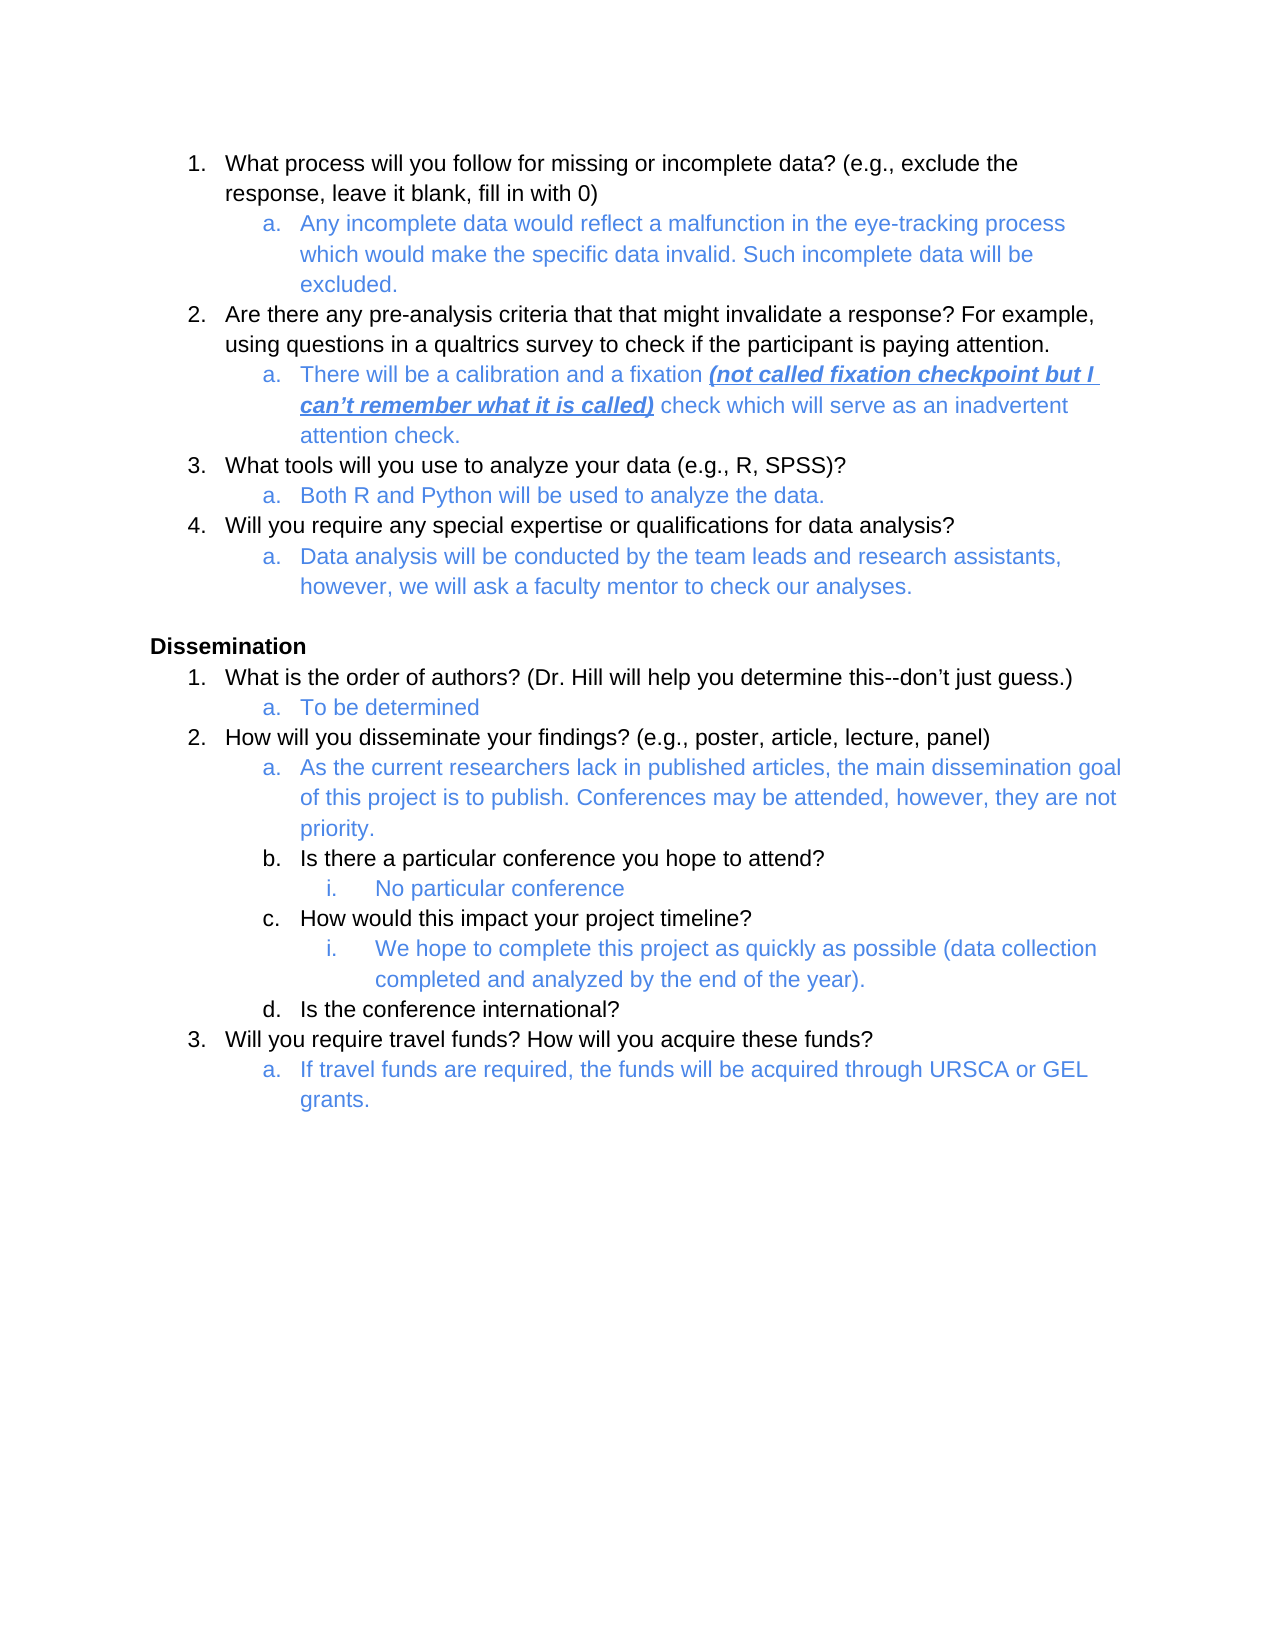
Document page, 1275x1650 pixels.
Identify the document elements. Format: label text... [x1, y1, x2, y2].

list How would this impact your project timeline? [262, 905, 1125, 932]
list Is the conference international? [262, 996, 1125, 1022]
list If travel funds are required, the funds will be acquired through URSCA or GEL grants. [262, 1056, 1125, 1113]
list Any incomplete data would reflect a malfunction in the eye-tracking process which would make the specific data invalid. Such incomplete data will be excluded. [262, 210, 1125, 297]
list What is the order of authors? (Dr. Hill will help you determine this--don’t just guess.) [187, 663, 1125, 690]
list Both R and Python will be used to analyze the data. [262, 482, 1125, 509]
list Is there a particular conference you hope to attend? [262, 845, 1125, 871]
text Dissemination [150, 633, 1125, 660]
list Are there any pre-analysis criteria that that might invalidate a response? For example, using questions in a qualtrics survey to check if the participant is paying attention. [187, 301, 1125, 358]
list There will be a calibration and a fixation (not called fixation checkpoint but I can’t remember what it is called) check which will serve as an inadvertent attention check. [262, 361, 1125, 448]
list What process will you follow for missing or incomplete data? (e.g., exclude the response, leave it blank, fill in with 0) [187, 150, 1125, 207]
list Will you require travel funds? How will you acquire these funds? [187, 1026, 1125, 1052]
list How will you disseminate your findings? (e.g., poster, article, lecture, panel) [187, 724, 1125, 750]
list As the current researchers lack in published articles, the main dissemination goal of this project is to publish. Conferences may be attended, however, they are not priority. [262, 754, 1125, 841]
list Data analysis will be conducted by the team leads and research assistants, however, we will ask a faculty mentor to check our analyses. [262, 543, 1125, 599]
list What tools will you use to analyze your data (e.g., R, SPSS)? [187, 452, 1125, 478]
list We hope to complete this project as quickly as possible (data collection completed and analyzed by the end of the year). [337, 935, 1125, 992]
list To be determined [262, 694, 1125, 720]
list No particular conference [337, 875, 1125, 901]
list Will you require any special expertise or qualifications for data analysis? [187, 512, 1125, 539]
